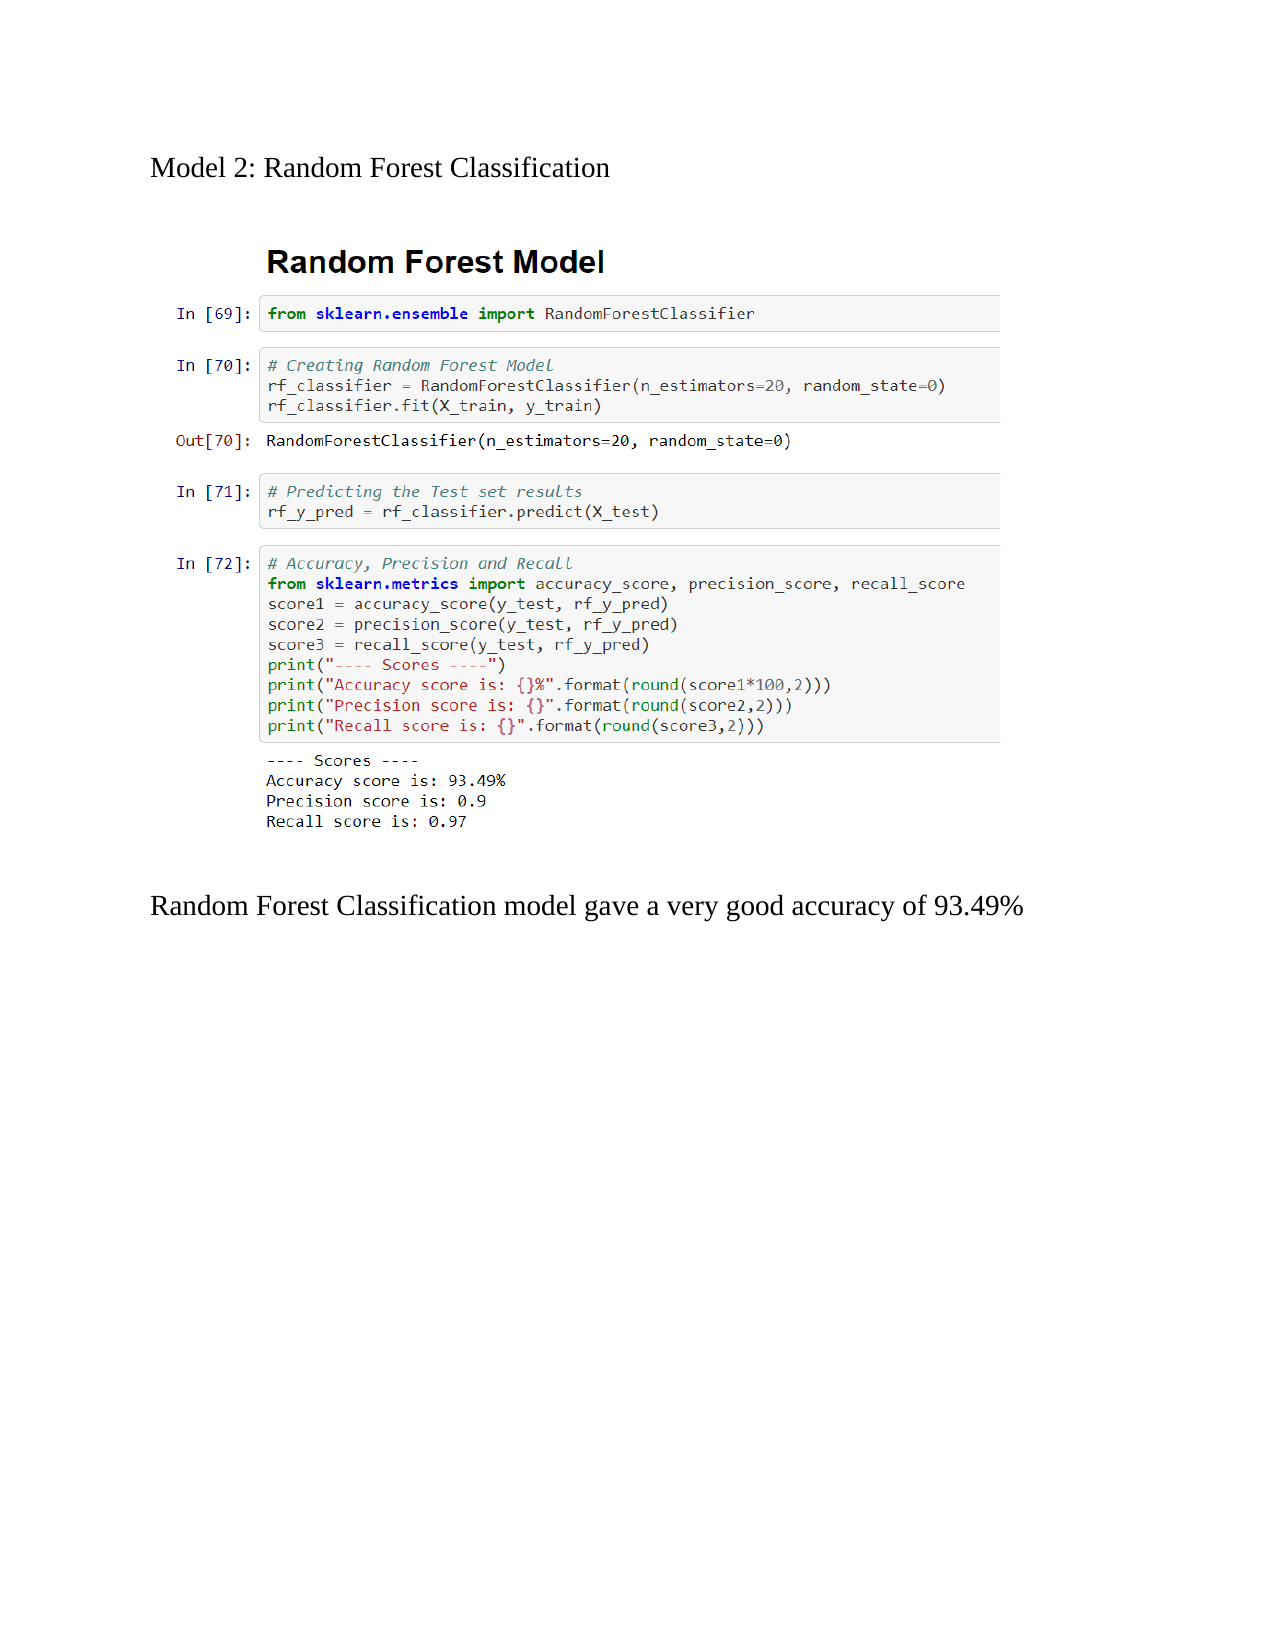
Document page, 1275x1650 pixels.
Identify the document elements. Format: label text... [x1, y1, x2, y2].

text Random Forest Classification model gave a very good accuracy of 93.49% [150, 888, 1125, 921]
text Model 2: Random Forest Classification [150, 150, 1125, 183]
picture [150, 216, 1001, 840]
